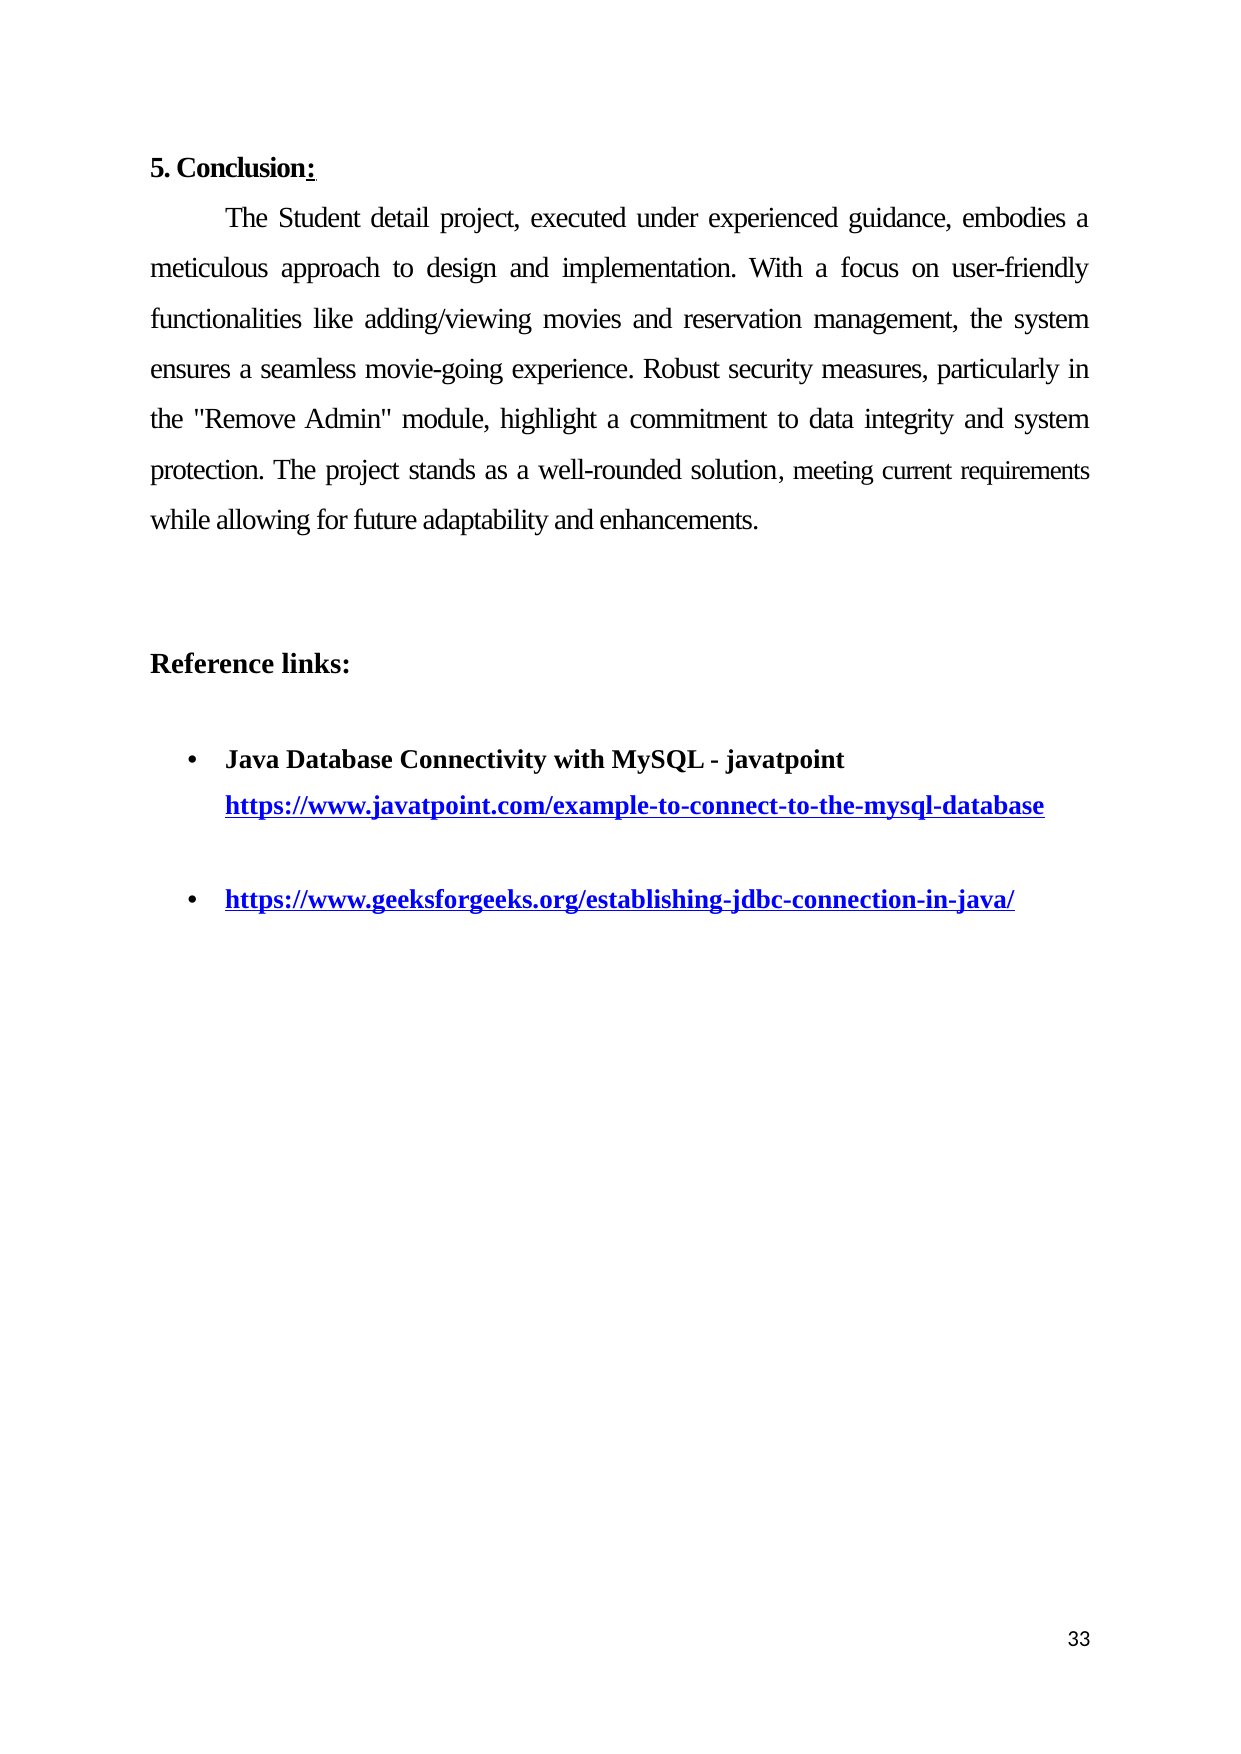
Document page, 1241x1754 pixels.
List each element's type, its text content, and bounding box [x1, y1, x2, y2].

list Java Database Connectivity with MySQL - javatpoint [187, 743, 1090, 774]
list https://www.geeksforgeeks.org/establishing-jdbc-connection-in-java/ [187, 883, 1090, 914]
title The Student detail project, executed under experienced guidance, embodies a meticulous approach to design and implementation. With a focus on user-friendly functionalities like adding/viewing movies and reservation management, the system ensures a seamless movie-going experience. Robust security measures, particularly in the "Remove Admin" module, highlight a commitment to data integrity and system protection. The project stands as a well-rounded solution, meeting current requirements while allowing for future adaptability and enhancements. [150, 200, 1090, 536]
text https://www.javatpoint.com/example-to-connect-to-the-mysql-database [225, 789, 1090, 821]
text Reference links: [150, 646, 1090, 679]
title 5. Conclusion: [150, 150, 1090, 183]
